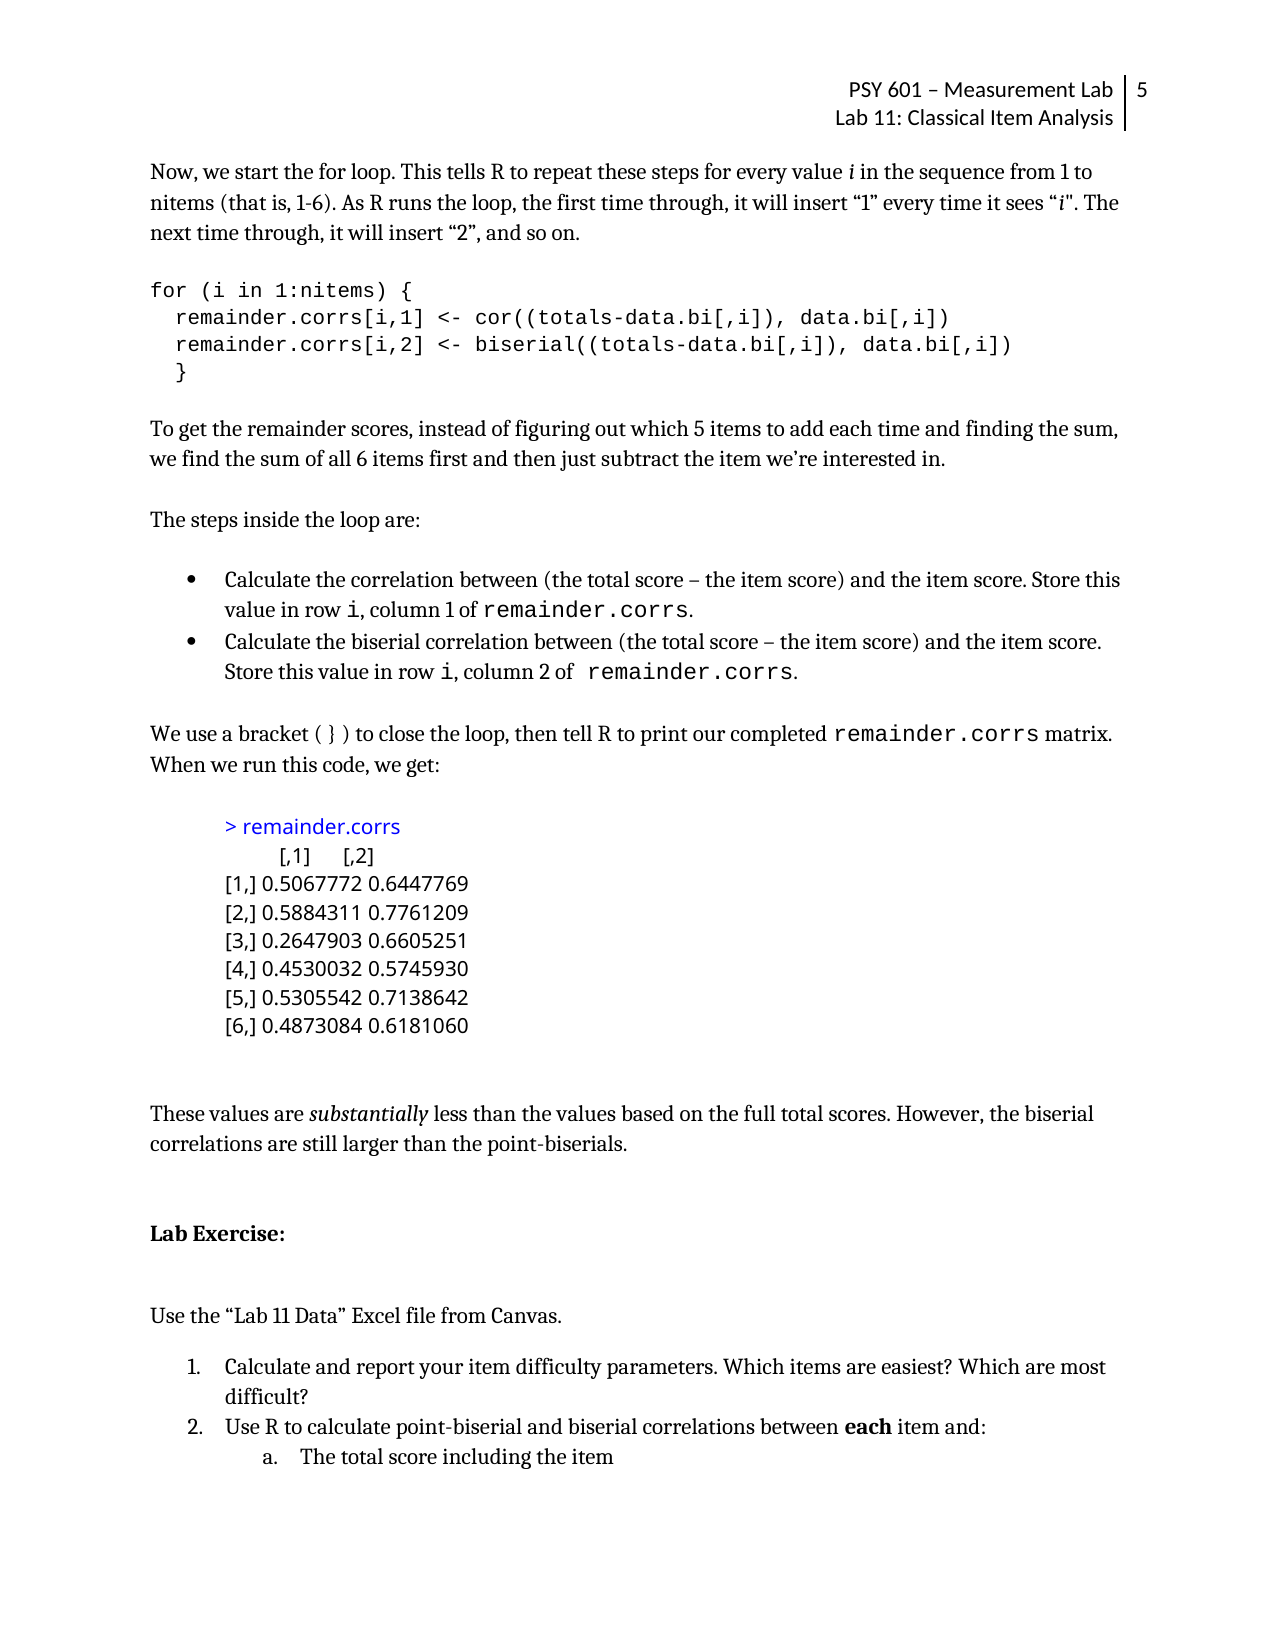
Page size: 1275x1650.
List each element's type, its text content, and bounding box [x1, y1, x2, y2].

text } [150, 361, 1125, 385]
text [3,] 0.2647903 0.6605251 [225, 926, 1125, 954]
text Lab Exercise: [150, 1221, 1125, 1247]
text [,1] [,2] [225, 841, 1125, 869]
text for (i in 1:nitems) { [150, 280, 1125, 303]
list Calculate the correlation between (the total score – the item score) and the item score. Store this value in row i, column 1 of remainder.corrs. [187, 567, 1125, 624]
text [6,] 0.4873084 0.6181060 [225, 1011, 1125, 1040]
text To get the remainder scores, instead of figuring out which 5 items to add each time and finding the sum, we find the sum of all 6 items first and then just subtract the item we’re interested in. [150, 416, 1125, 472]
text Use the “Lab 11 Data” Excel file from Canvas. [150, 1302, 1125, 1329]
text > remainder.corrs [225, 812, 1125, 841]
text The steps inside the loop are: [150, 506, 1125, 533]
text [4,] 0.4530032 0.5745930 [225, 954, 1125, 983]
text [2,] 0.5884311 0.7761209 [225, 898, 1125, 926]
text Now, we start the for loop. This tells R to repeat these steps for every value i in the sequence from 1 to nitems (that is, 1-6). As R runs the loop, the first time through, it will insert “1” every time it sees “i". The next time through, it will insert “2”, and so on. [150, 159, 1125, 246]
text These values are substantially less than the values based on the full total scores. However, the biserial correlations are still larger than the point-biserials. [150, 1100, 1125, 1157]
text We use a bracket ( } ) to close the loop, then tell R to print our completed remainder.corrs matrix. When we run this code, we get: [150, 721, 1125, 778]
list Use R to calculate point-biserial and biserial correlations between each item and: [187, 1414, 1125, 1440]
text remainder.corrs[i,2] <- biserial((totals-data.bi[,i]), data.bi[,i]) [150, 334, 1125, 358]
list The total score including the item [262, 1444, 1125, 1470]
text remainder.corrs[i,1] <- cor((totals-data.bi[,i]), data.bi[,i]) [150, 307, 1125, 331]
list Calculate the biserial correlation between (the total score – the item score) and the item score. Store this value in row i, column 2 of remainder.corrs. [187, 629, 1125, 686]
text [1,] 0.5067772 0.6447769 [225, 869, 1125, 898]
text [5,] 0.5305542 0.7138642 [225, 983, 1125, 1011]
list Calculate and report your item difficulty parameters. Which items are easiest? Which are most difficult? [187, 1353, 1125, 1410]
